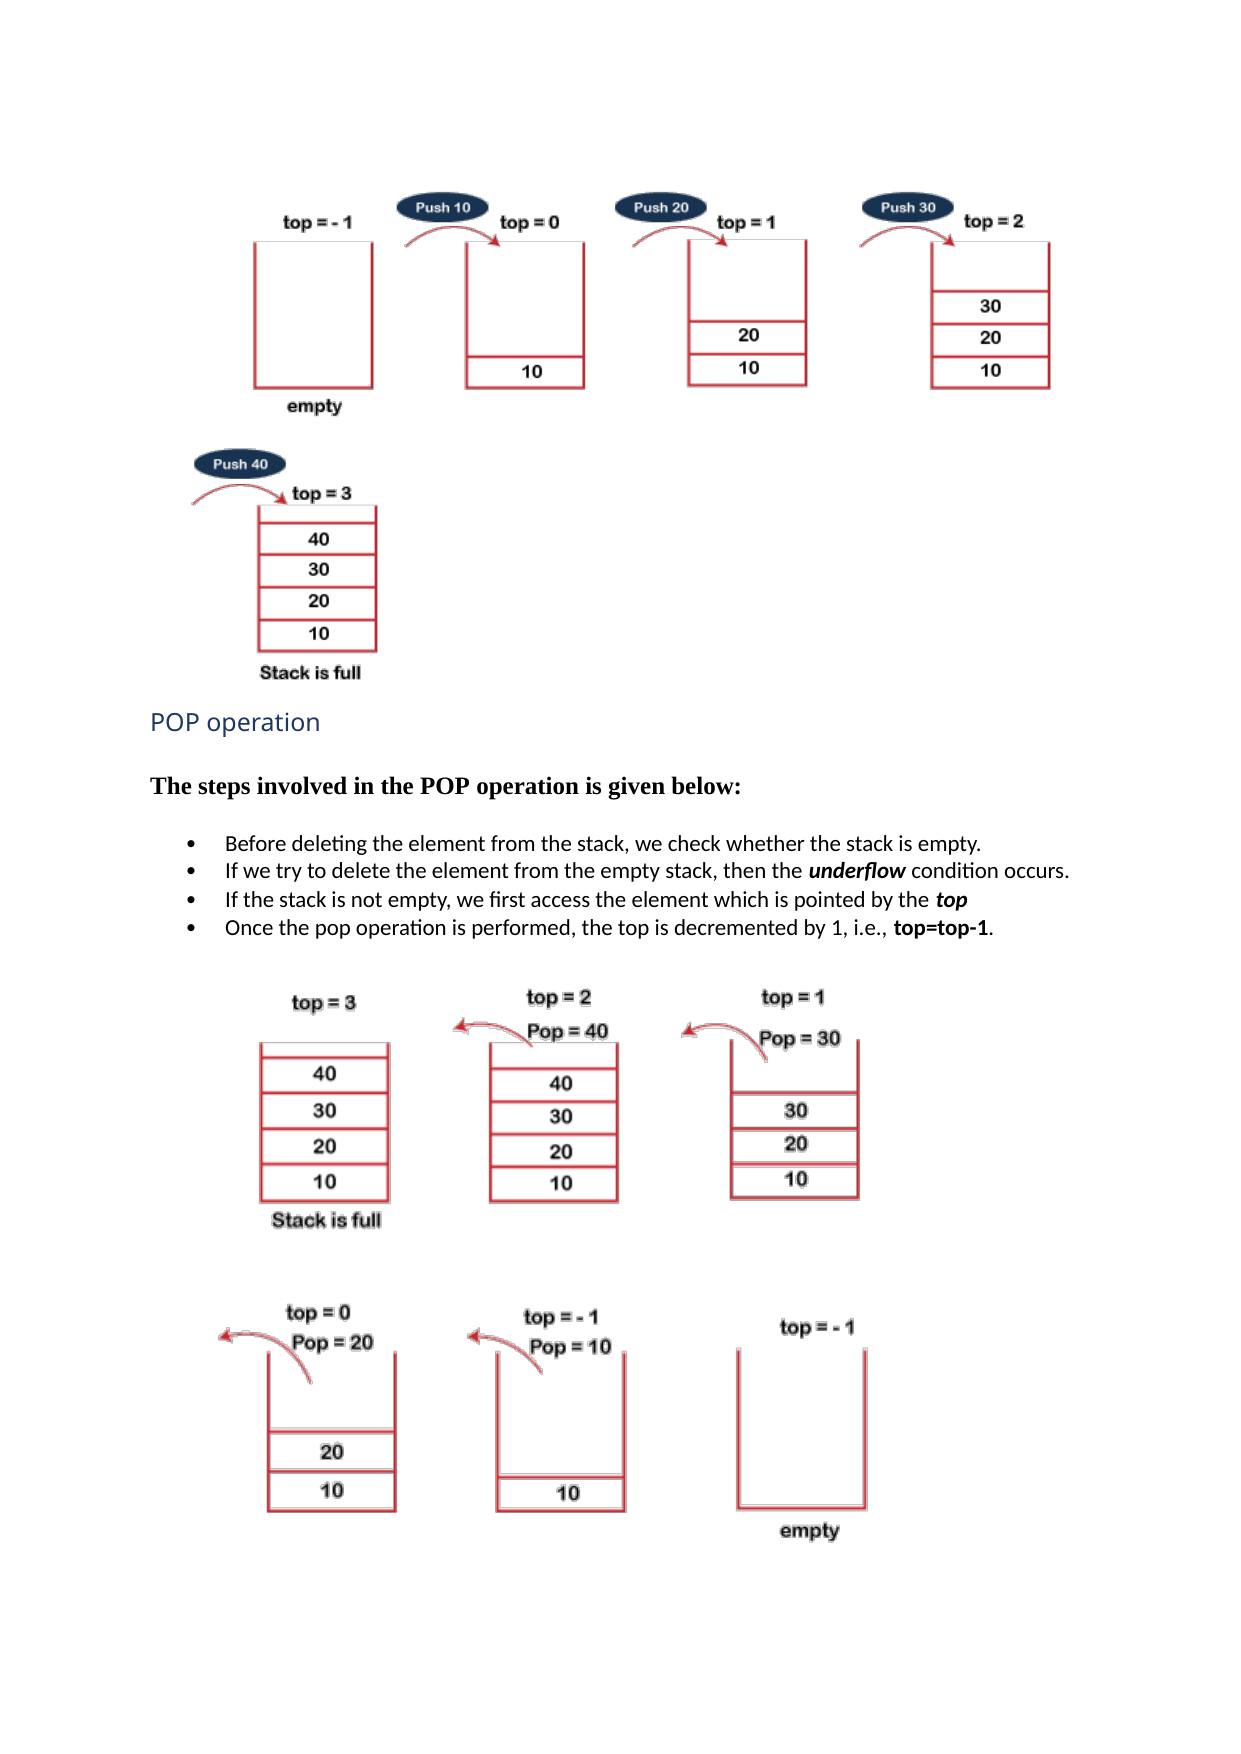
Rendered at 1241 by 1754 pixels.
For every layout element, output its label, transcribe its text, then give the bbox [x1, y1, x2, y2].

list Before deleting the element from the stack, we check whether the stack is empty. [187, 829, 1090, 857]
subtitle POP operation [150, 705, 1090, 739]
list Once the pop operation is performed, the top is decremented by 1, i.e., top=top-1. [187, 913, 1090, 941]
list If the stack is not empty, we first access the element which is pointed by the top [187, 885, 1090, 913]
list If we try to delete the element from the empty stack, then the underflow condition occurs. [187, 857, 1090, 885]
picture [150, 970, 932, 1552]
text The steps involved in the POP operation is given below: [150, 771, 1090, 799]
picture [150, 150, 1091, 699]
